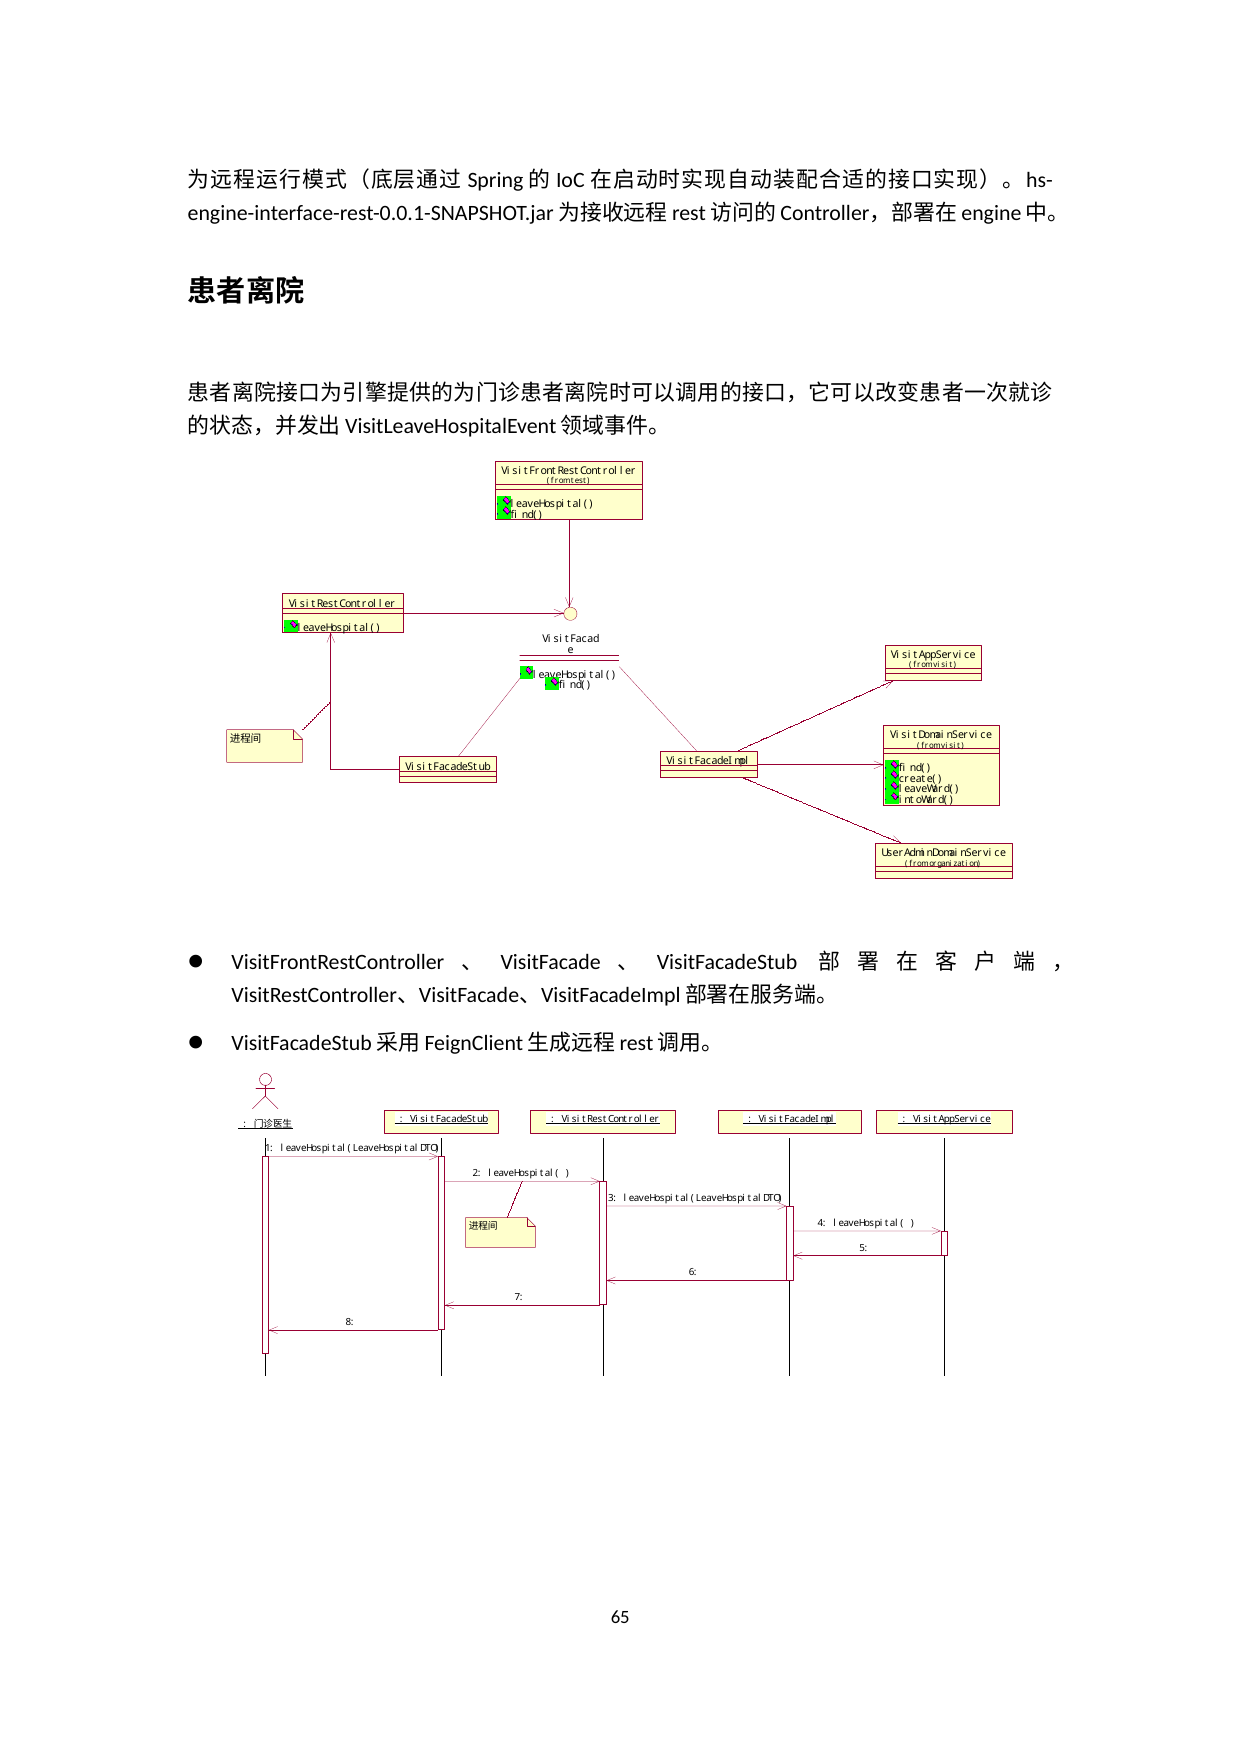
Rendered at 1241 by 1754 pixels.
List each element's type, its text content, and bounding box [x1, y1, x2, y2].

list VisitFrontRestController、VisitFacade、VisitFacadeStub部署在客户端，VisitRestController、VisitFacade、VisitFacadeImpl部署在服务端。 [187, 944, 1053, 1009]
text 患者离院接口为引擎提供的为门诊患者离院时可以调用的接口，它可以改变患者一次就诊的状态，并发出VisitLeaveHospitalEvent领域事件。 [187, 375, 1053, 440]
subtitle 患者离院 [187, 256, 1053, 321]
list VisitFacadeStub采用FeignClient生成远程rest调用。 [187, 1025, 1053, 1057]
